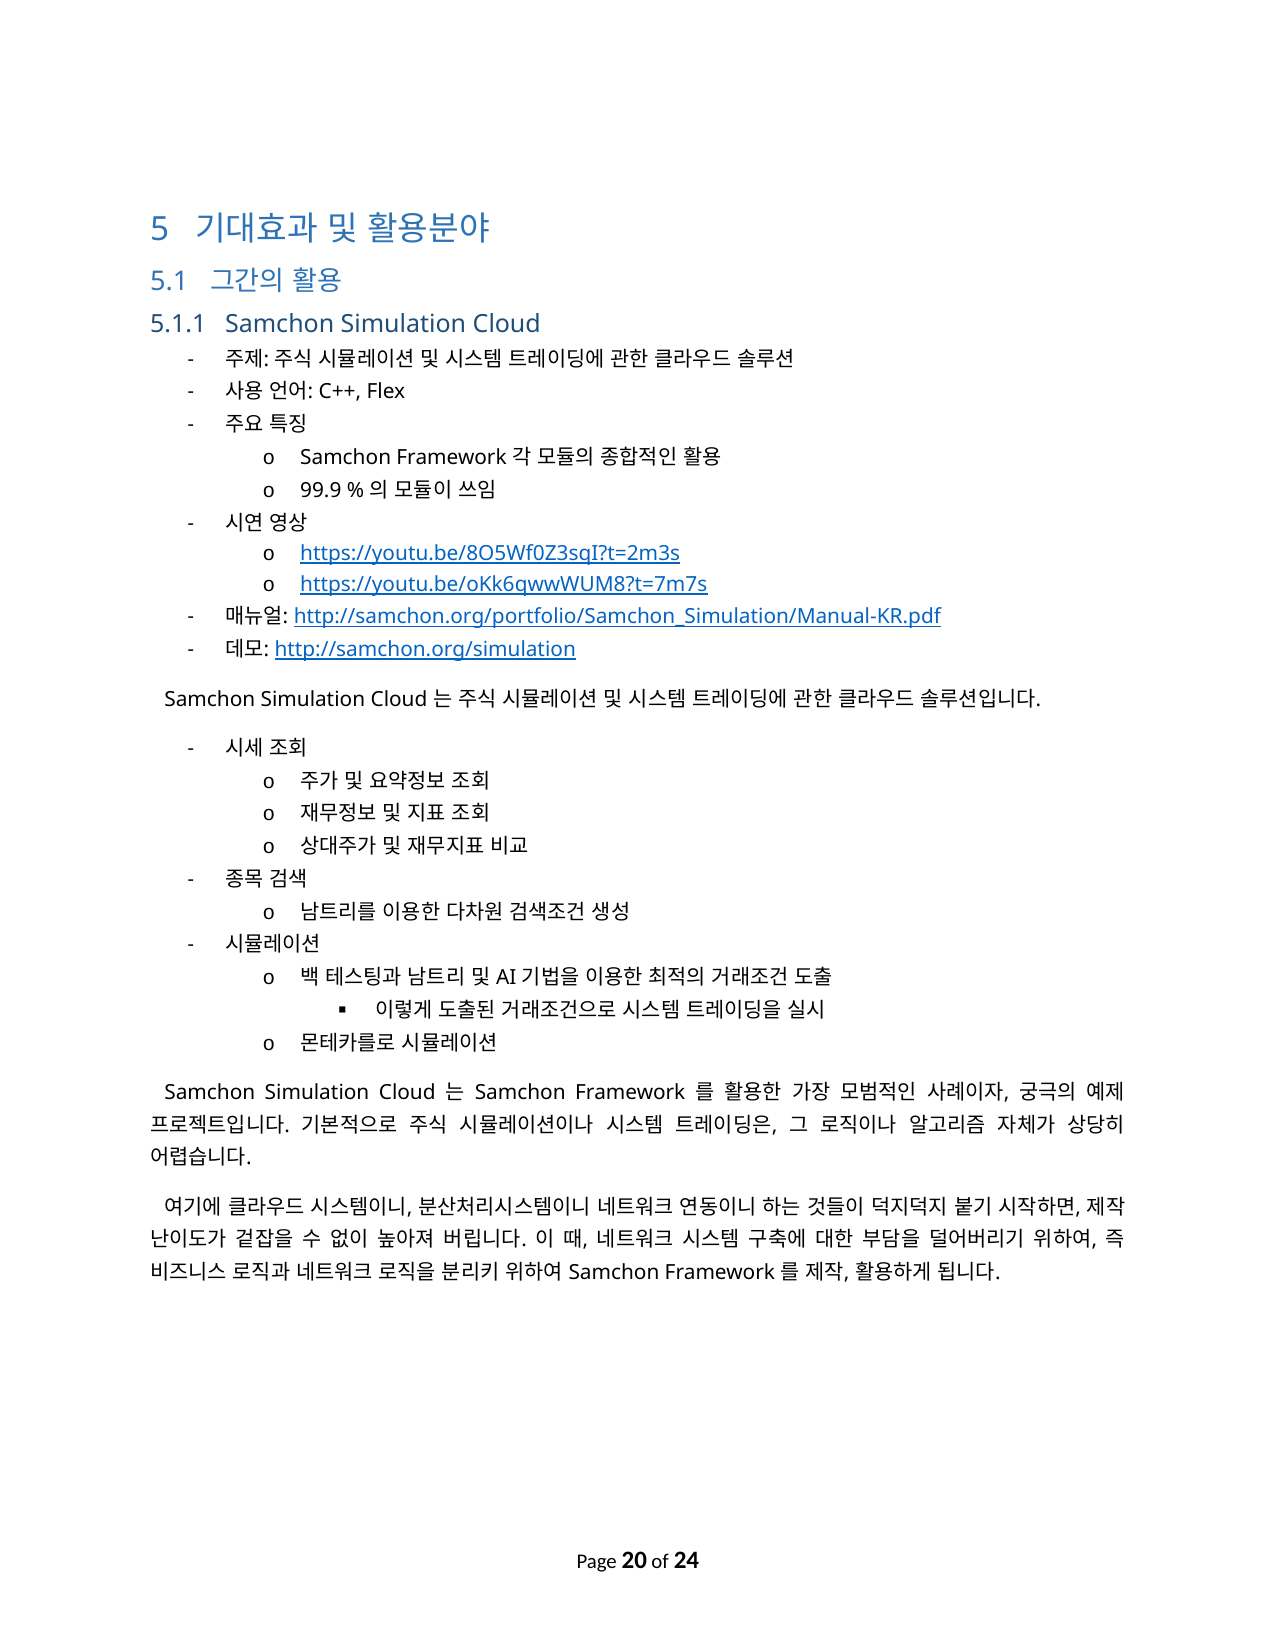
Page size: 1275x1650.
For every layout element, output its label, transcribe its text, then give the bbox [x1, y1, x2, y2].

list 백 테스팅과 남트리 및 AI 기법을 이용한 최적의 거래조건 도출 [262, 960, 1125, 991]
list 데모: http://samchon.org/simulation [187, 632, 1125, 663]
list 종목 검색 [187, 862, 1125, 892]
subtitle Samchon Simulation Cloud [150, 305, 1125, 339]
text 여기에 클라우드 시스템이니, 분산처리시스템이니 네트워크 연동이니 하는 것들이 덕지덕지 붙기 시작하면, 제작 난이도가 겉잡을 수 없이 높아져 버립니다. 이 때, 네트워크 시스템 구축에 대한 부담을 덜어버리기 위하여, 즉 비즈니스 로직과 네트워크 로직을 분리키 위하여 Samchon Framework 를 제작, 활용하게 됩니다. [150, 1190, 1125, 1286]
list https://youtu.be/oKk6qwwWUM8?t=7m7s [262, 569, 1125, 598]
list 시세 조회 [187, 731, 1125, 761]
list 상대주가 및 재무지표 비교 [262, 829, 1125, 860]
list 시연 영상 [187, 506, 1125, 536]
text Samchon Simulation Cloud 는 Samchon Framework 를 활용한 가장 모범적인 사례이자, 궁극의 예제 프로젝트입니다. 기본적으로 주식 시뮬레이션이나 시스템 트레이딩은, 그 로직이나 알고리즘 자체가 상당히 어렵습니다. [150, 1075, 1125, 1171]
subtitle 기대효과 및 활용분야 [150, 202, 1125, 251]
list 사용 언어: C++, Flex [187, 375, 1125, 405]
list 주가 및 요약정보 조회 [262, 764, 1125, 794]
subtitle 그간의 활용 [150, 259, 1125, 298]
list 재무정보 및 지표 조회 [262, 797, 1125, 827]
list 몬테카를로 시뮬레이션 [262, 1026, 1125, 1056]
list https://youtu.be/8O5Wf0Z3sqI?t=2m3s [262, 538, 1125, 567]
list 주제: 주식 시뮬레이션 및 시스템 트레이딩에 관한 클라우드 솔루션 [187, 342, 1125, 372]
list Samchon Framework 각 모듈의 종합적인 활용 [262, 440, 1125, 471]
list 이렇게 도출된 거래조건으로 시스템 트레이딩을 실시 [337, 993, 1125, 1023]
list 주요 특징 [187, 407, 1125, 438]
text Samchon Simulation Cloud 는 주식 시뮬레이션 및 시스템 트레이딩에 관한 클라우드 솔루션입니다. [150, 682, 1125, 712]
list 99.9 % 의 모듈이 쓰임 [262, 473, 1125, 503]
list 남트리를 이용한 다차원 검색조건 생성 [262, 895, 1125, 925]
list 매뉴얼: http://samchon.org/portfolio/Samchon_Simulation/Manual-KR.pdf [187, 600, 1125, 630]
list 시뮬레이션 [187, 928, 1125, 958]
